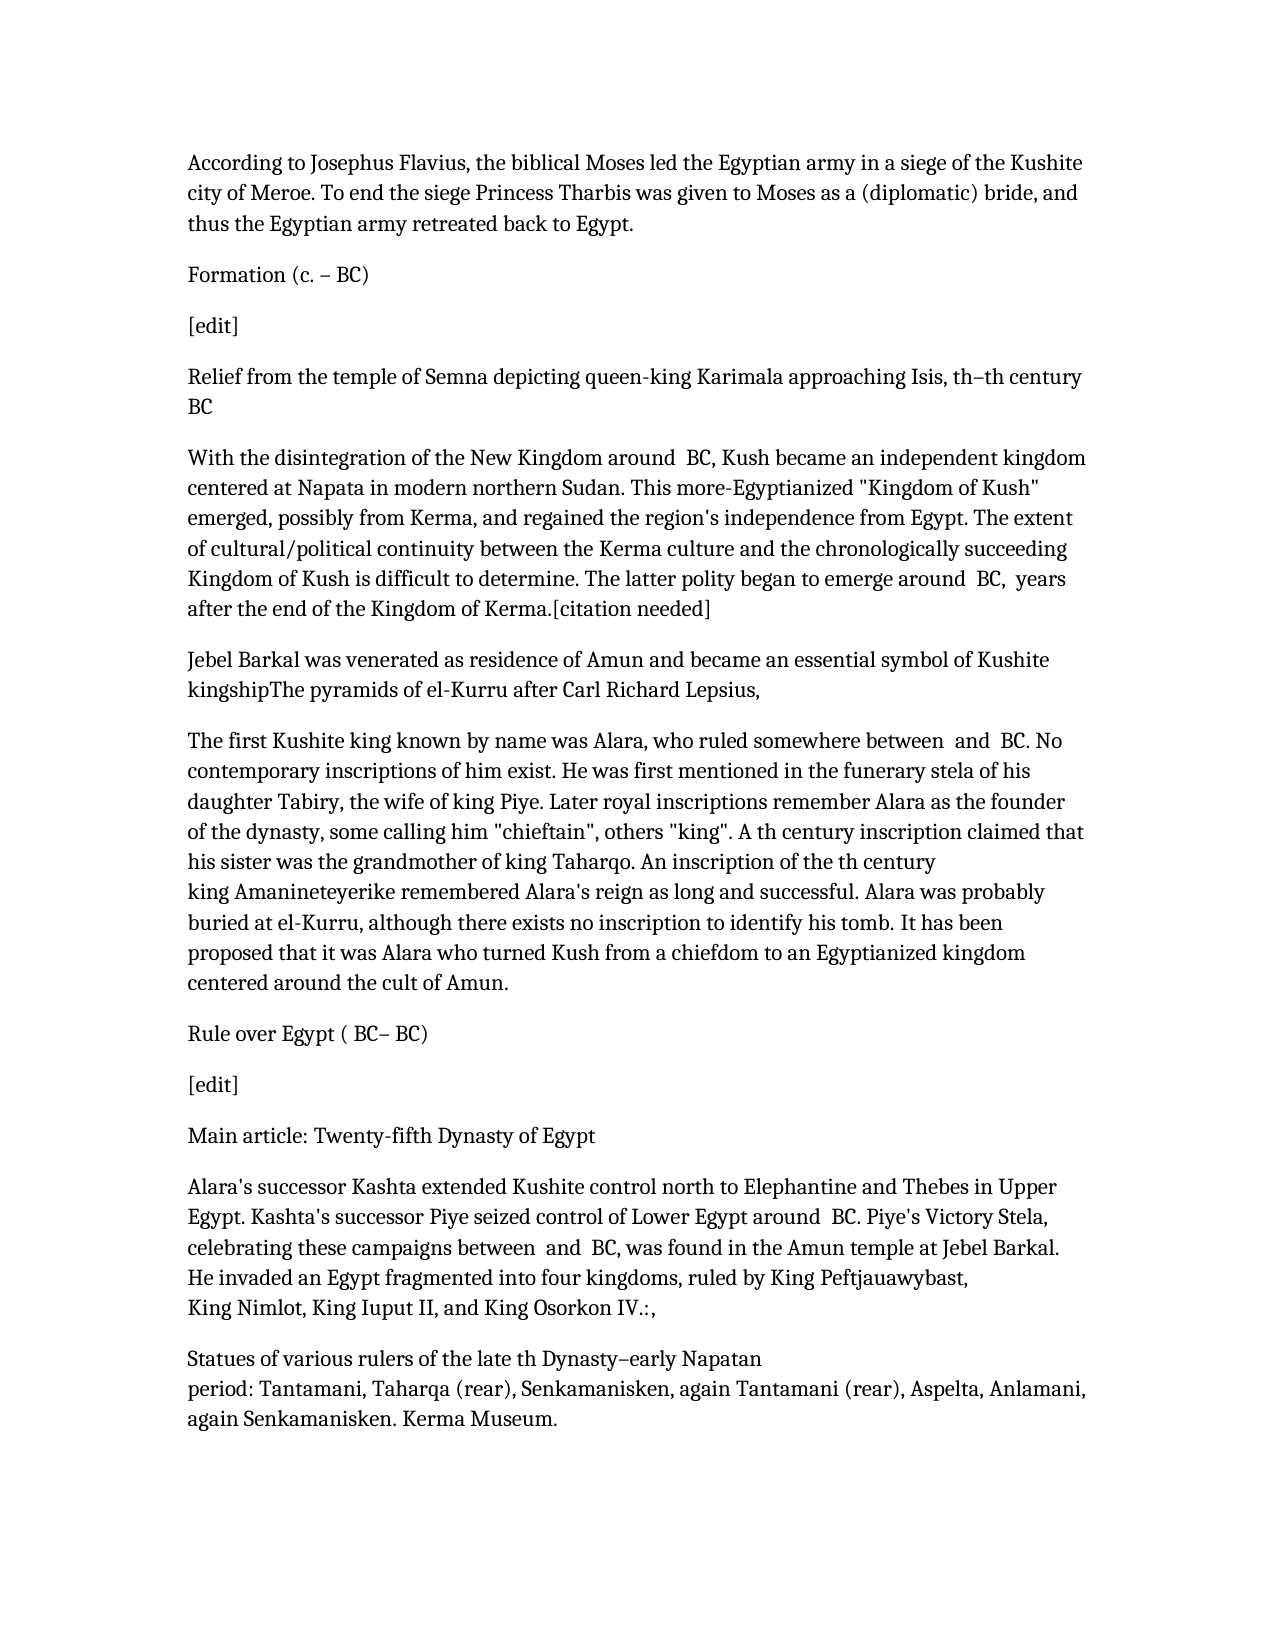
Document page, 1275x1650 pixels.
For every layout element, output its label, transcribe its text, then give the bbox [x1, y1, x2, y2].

text Jebel Barkal was venerated as residence of Amun and became an essential symbol of Kushite kingshipThe pyramids of el-Kurru after Carl Richard Lepsius, [187, 647, 1087, 703]
text With the disintegration of the New Kingdom around BC, Kush became an independent kingdom centered at Napata in modern northern Sudan. This more-Egyptianized "Kingdom of Kush" emerged, possibly from Kerma, and regained the region's independence from Egypt. The extent of cultural/political continuity between the Kerma culture and the chronologically succeeding Kingdom of Kush is difficult to determine. The latter polity began to emerge around BC, years after the end of the Kingdom of Kerma.[citation needed] [187, 445, 1087, 622]
text Rule over Egypt ( BC– BC) [187, 1021, 1087, 1047]
text [edit] [187, 1072, 1087, 1098]
text Statues of various rulers of the late th Dynasty–early Napatan period: Tantamani, Taharqa (rear), Senkamanisken, again Tantamani (rear), Aspelta, Anlamani, again Senkamanisken. Kerma Museum. [187, 1346, 1087, 1433]
text [edit] [187, 312, 1087, 339]
text Formation (c. – BC) [187, 261, 1087, 288]
text The first Kushite king known by name was Alara, who ruled somewhere between and BC. No contemporary inscriptions of him exist. He was first mentioned in the funerary stela of his daughter Tabiry, the wife of king Piye. Later royal inscriptions remember Alara as the founder of the dynasty, some calling him "chieftain", others "king". A th century inscription claimed that his sister was the grandmother of king Taharqo. An inscription of the th century king Amanineteyerike remembered Alara's reign as long and successful. Alara was probably buried at el-Kurru, although there exists no inscription to identify his tomb. It has been proposed that it was Alara who turned Kush from a chiefdom to an Egyptianized kingdom centered around the cult of Amun. [187, 728, 1087, 996]
text According to Josephus Flavius, the biblical Moses led the Egyptian army in a siege of the Kushite city of Meroe. To end the siege Princess Tharbis was given to Moses as a (diplomatic) bride, and thus the Egyptian army retreated back to Egypt. [187, 150, 1087, 237]
text Alara's successor Kashta extended Kushite control north to Elephantine and Thebes in Upper Egypt. Kashta's successor Piye seized control of Lower Egypt around BC. Piye's Victory Stela, celebrating these campaigns between and BC, was found in the Amun temple at Jebel Barkal. He invaded an Egypt fragmented into four kingdoms, ruled by King Peftjauawybast, King Nimlot, King Iuput II, and King Osorkon IV.: , [187, 1174, 1087, 1321]
text Main article: Twenty-fifth Dynasty of Egypt [187, 1123, 1087, 1149]
text Relief from the temple of Semna depicting queen-king Karimala approaching Isis, th–th century BC [187, 363, 1087, 420]
